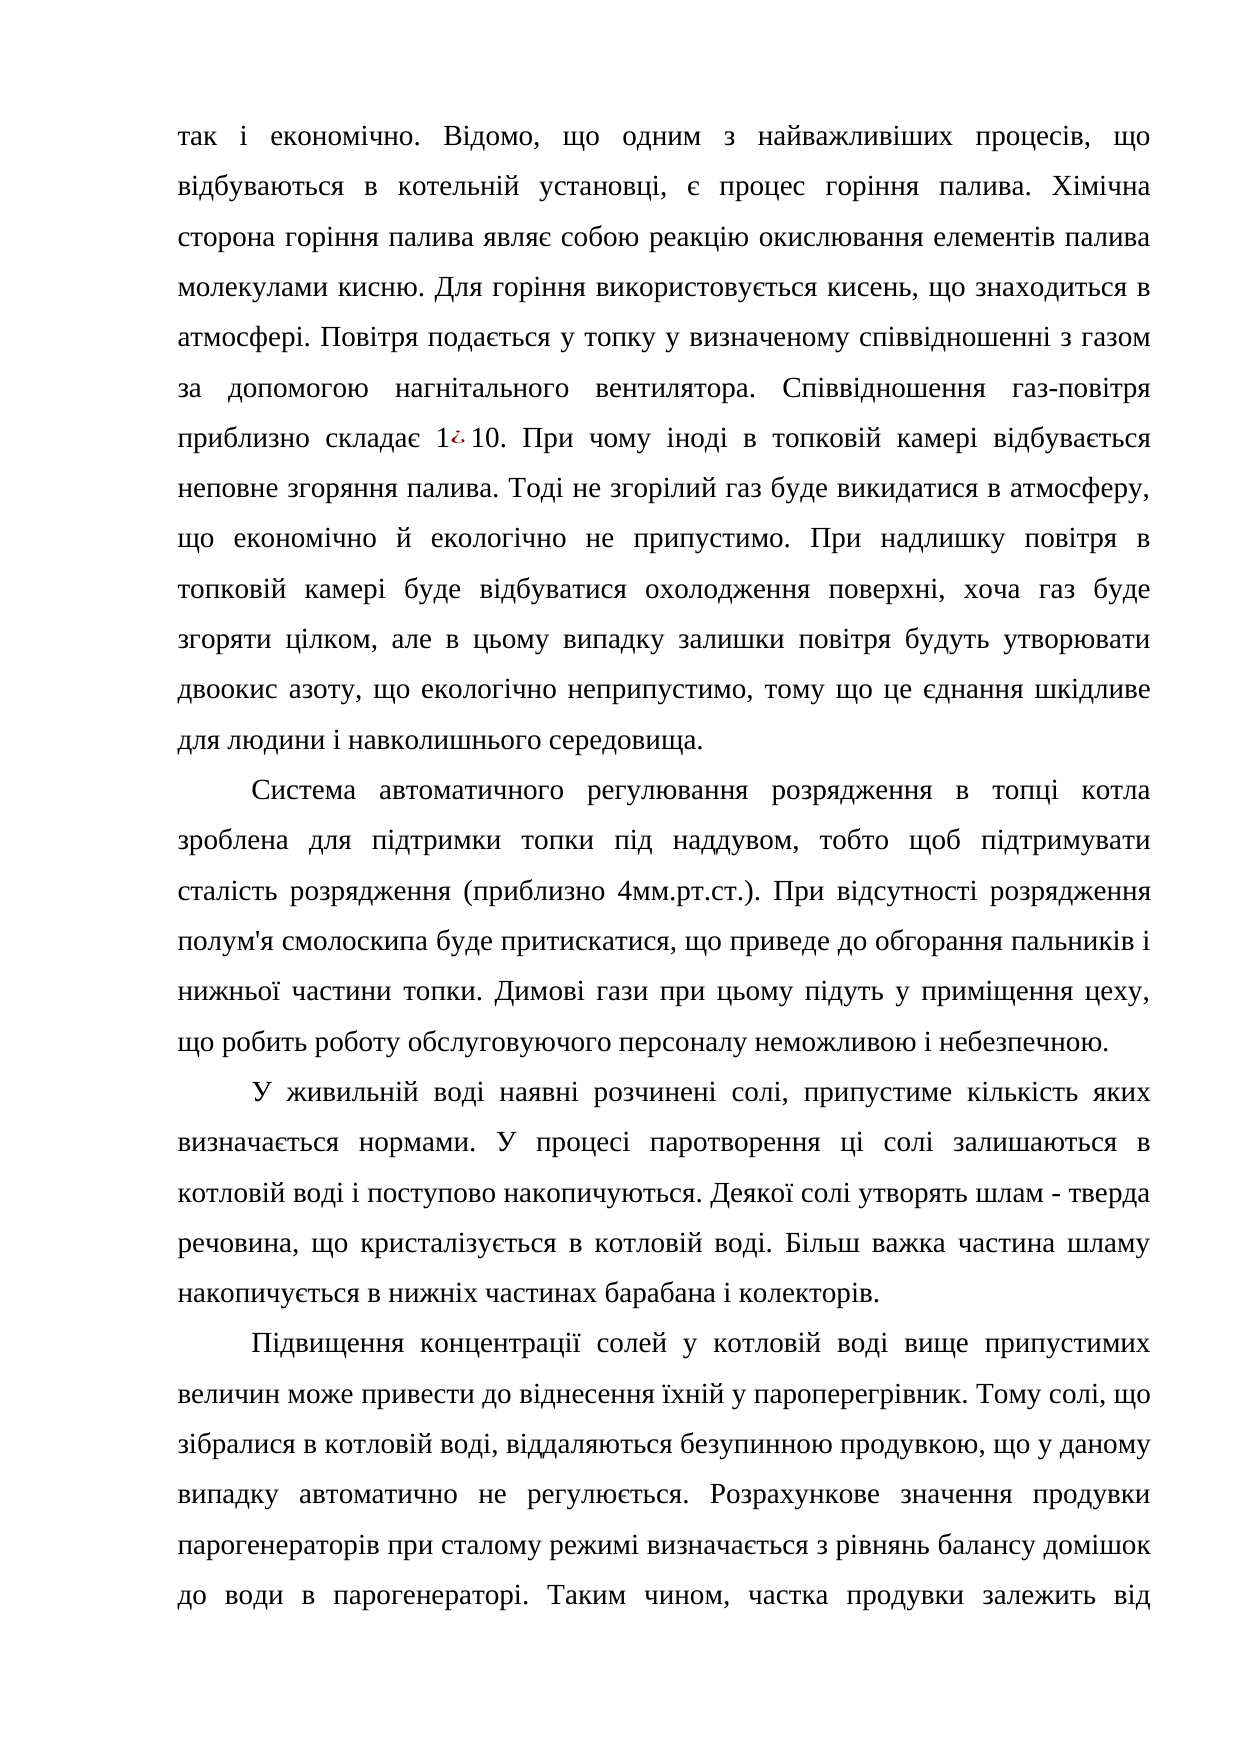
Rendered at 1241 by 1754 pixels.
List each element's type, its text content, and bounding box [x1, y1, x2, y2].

text Система автоматичного регулювання розрядження в топці котла зроблена для підтримки топки під наддувом, тобто щоб підтримувати сталість розрядження (приблизно 4мм.рт.ст.). При відсутності розрядження полум'я смолоскипа буде притискатися, що приведе до обгорання пальників і нижньої частини топки. Димові гази при цьому підуть у приміщення цеху, що робить роботу обслуговуючого персоналу неможливою і небезпечною. [177, 772, 1152, 1057]
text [177, 118, 1152, 755]
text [177, 1326, 1152, 1611]
text У живильній воді наявні розчинені солі, припустиме кількість яких визначається нормами. У процесі паротворення ці солі залишаються в котловій воді і поступово накопичуються. Деякої солі утворять шлам - тверда речовина, що кристалізується в котловій воді. Більш важка частина шламу накопичується в нижніх частинах барабана і колекторів. [177, 1074, 1152, 1309]
